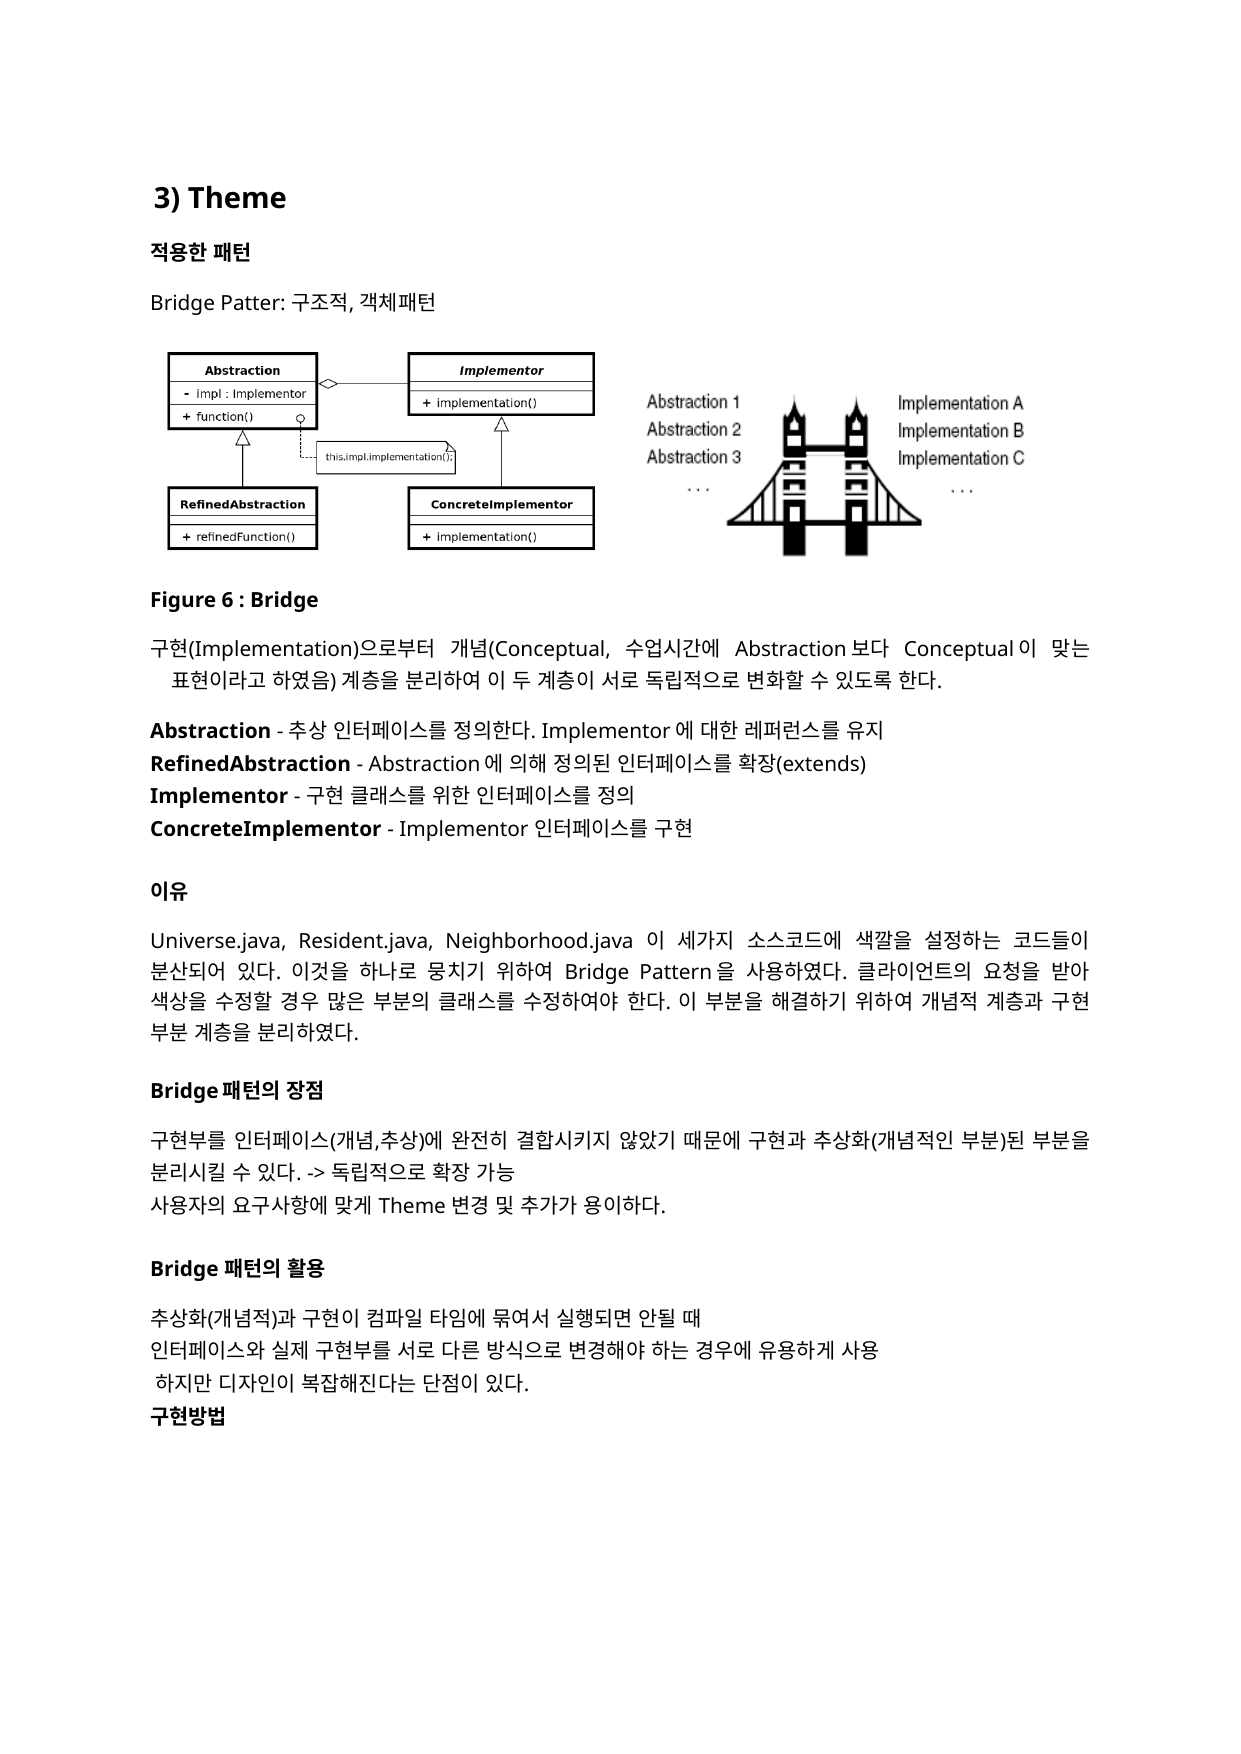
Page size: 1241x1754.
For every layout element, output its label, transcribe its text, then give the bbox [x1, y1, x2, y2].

text RefinedAbstraction - Abstraction에 의해 정의된 인터페이스를 확장(extends) [150, 747, 1090, 777]
picture [150, 335, 1040, 566]
text Abstraction - 추상 인터페이스를 정의한다. Implementor에 대한 레퍼런스를 유지 [150, 714, 1090, 744]
text Figure 6 : Bridge [150, 585, 1090, 613]
text 구현부를 인터페이스(개념,추상)에 완전히 결합시키지 않았기 때문에 구현과 추상화(개념적인 부분)된 부분을 분리시킬 수 있다. -> 독립적으로 확장 가능 [150, 1124, 1090, 1187]
subtitle 3) Theme [153, 177, 1090, 217]
text Bridge Patter: 구조적, 객체패턴 [150, 286, 1090, 316]
text 하지만 디자인이 복잡해진다는 단점이 있다. [150, 1367, 1090, 1398]
text 인터페이스와 실제 구현부를 서로 다른 방식으로 변경해야 하는 경우에 유용하게 사용 [150, 1335, 1090, 1365]
text 구현(Implementation)으로부터 개념(Conceptual, 수업시간에 Abstraction보다 Conceptual이 맞는 표현이라고 하였음) 계층을 분리하여 이 두 계층이 서로 독립적으로 변화할 수 있도록 한다. [150, 632, 1090, 695]
text 구현방법 [150, 1400, 1090, 1430]
text 이유 [150, 876, 1090, 906]
text Implementor - 구현 클래스를 위한 인터페이스를 정의 [150, 779, 1090, 810]
text Bridge패턴의 장점 [150, 1074, 1090, 1105]
text 적용한 패턴 [150, 237, 1090, 267]
text Bridge 패턴의 활용 [150, 1253, 1090, 1283]
text ConcreteImplementor - Implementor 인터페이스를 구현 [150, 812, 1090, 842]
text Universe.java, Resident.java, Neighborhood.java 이 세가지 소스코드에 색깔을 설정하는 코드들이 분산되어 있다. 이것을 하나로 뭉치기 위하여 Bridge Pattern을 사용하였다. 클라이언트의 요청을 받아 색상을 수정할 경우 많은 부분의 클래스를 수정하여야 한다. 이 부분을 해결하기 위하여 개념적 계층과 구현 부분 계층을 분리하였다. [150, 925, 1090, 1046]
text 추상화(개념적)과 구현이 컴파일 타임에 묶여서 실행되면 안될 때 [150, 1302, 1090, 1332]
text 사용자의 요구사항에 맞게 Theme 변경 및 추가가 용이하다. [150, 1189, 1090, 1219]
